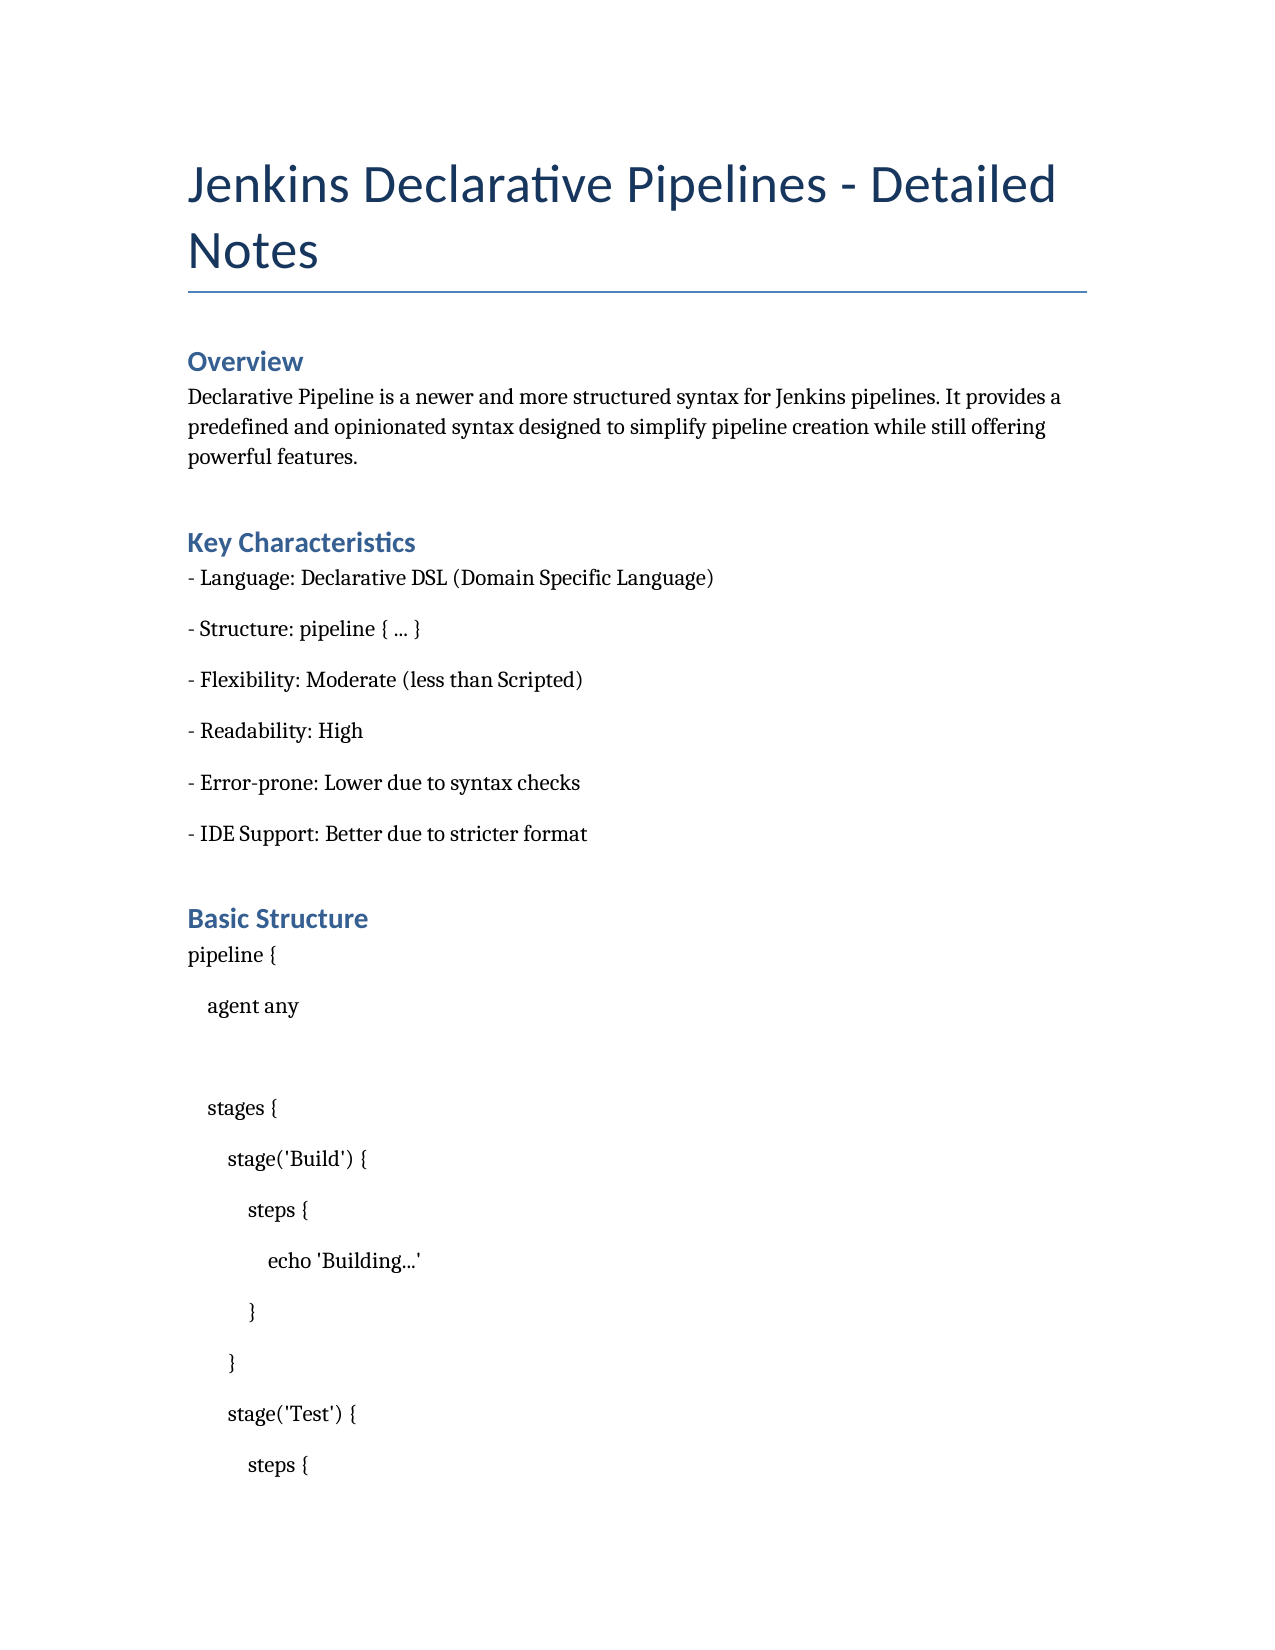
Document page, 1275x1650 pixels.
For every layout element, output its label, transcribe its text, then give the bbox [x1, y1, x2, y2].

text stage('Test') { [187, 1401, 1087, 1427]
text echo 'Building...' [187, 1248, 1087, 1274]
text stages { [187, 1095, 1087, 1121]
text - IDE Support: Better due to stricter format [187, 820, 1087, 847]
subtitle Key Characteristics [187, 524, 1087, 560]
title Jenkins Declarative Pipelines - Detailed Notes [187, 150, 1087, 293]
text - Flexibility: Moderate (less than Scripted) [187, 667, 1087, 694]
text steps { [187, 1452, 1087, 1478]
text stage('Build') { [187, 1146, 1087, 1172]
text - Language: Declarative DSL (Domain Specific Language) [187, 565, 1087, 592]
text } [187, 1299, 1087, 1325]
subtitle Overview [187, 343, 1087, 378]
text agent any [187, 993, 1087, 1019]
text steps { [187, 1197, 1087, 1223]
text - Error-prone: Lower due to syntax checks [187, 769, 1087, 796]
text pipeline { [187, 942, 1087, 968]
text Declarative Pipeline is a newer and more structured syntax for Jenkins pipelines. It provides a predefined and opinionated syntax designed to simplify pipeline creation while still offering powerful features. [187, 384, 1087, 470]
text - Readability: High [187, 718, 1087, 745]
subtitle Basic Structure [187, 901, 1087, 936]
text } [187, 1350, 1087, 1376]
text - Structure: pipeline { ... } [187, 616, 1087, 643]
